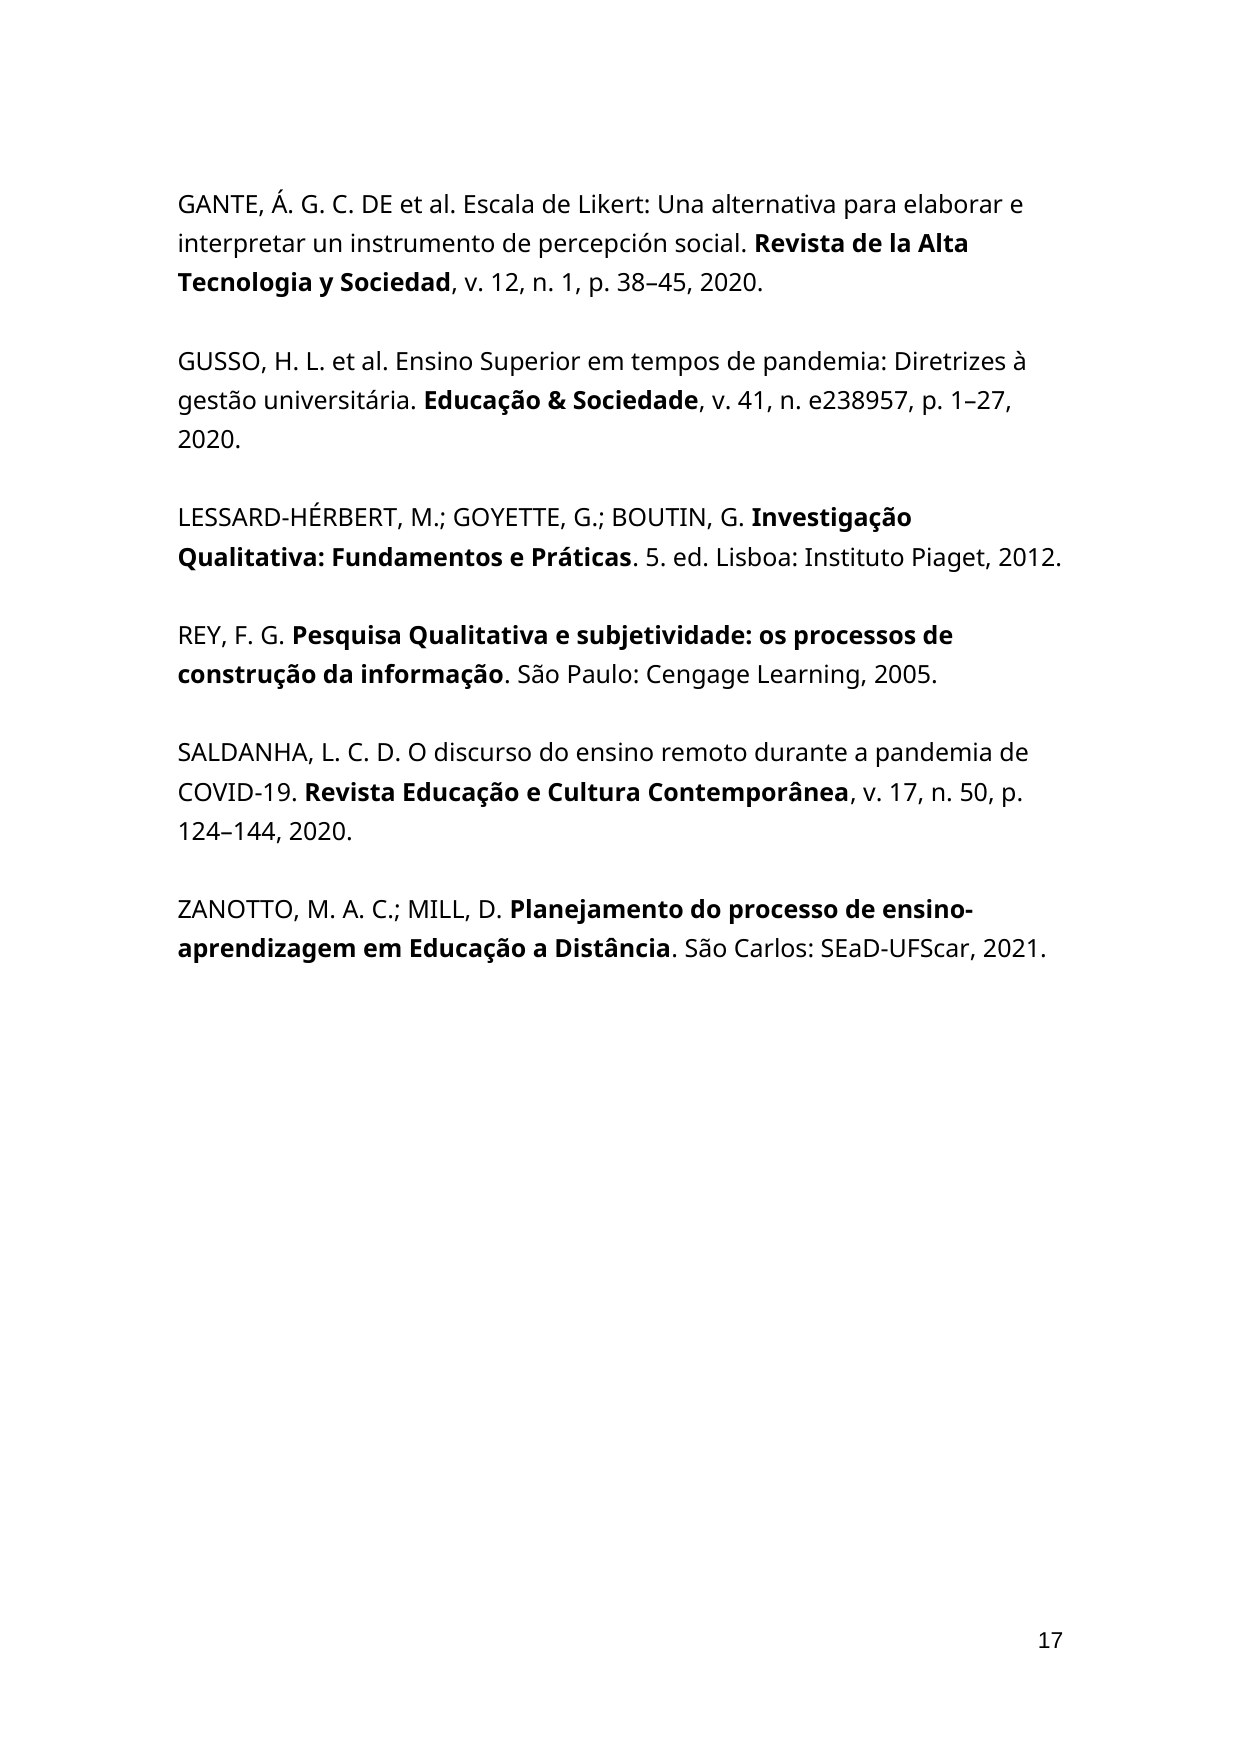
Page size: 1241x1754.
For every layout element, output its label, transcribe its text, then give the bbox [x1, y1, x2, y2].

text GUSSO, H. L. et al. Ensino Superior em tempos de pandemia: Diretrizes à gestão universitária. Educação & Sociedade, v. 41, n. e238957, p. 1–27, 2020. [177, 343, 1063, 456]
text GANTE, Á. G. C. DE et al. Escala de Likert: Una alternativa para elaborar e interpretar un instrumento de percepción social. Revista de la Alta Tecnologia y Sociedad, v. 12, n. 1, p. 38–45, 2020. [177, 187, 1063, 299]
text REY, F. G. Pesquisa Qualitativa e subjetividade: os processos de construção da informação. São Paulo: Cengage Learning, 2005. [177, 618, 1063, 691]
text ZANOTTO, M. A. C.; MILL, D. Planejamento do processo de ensino-aprendizagem em Educação a Distância. São Carlos: SEaD-UFScar, 2021. [177, 892, 1063, 965]
text SALDANHA, L. C. D. O discurso do ensino remoto durante a pandemia de COVID-19. Revista Educação e Cultura Contemporânea, v. 17, n. 50, p. 124–144, 2020. [177, 735, 1063, 847]
text LESSARD-HÉRBERT, M.; GOYETTE, G.; BOUTIN, G. Investigação Qualitativa: Fundamentos e Práticas. 5. ed. Lisboa: Instituto Piaget, 2012. [177, 500, 1063, 573]
